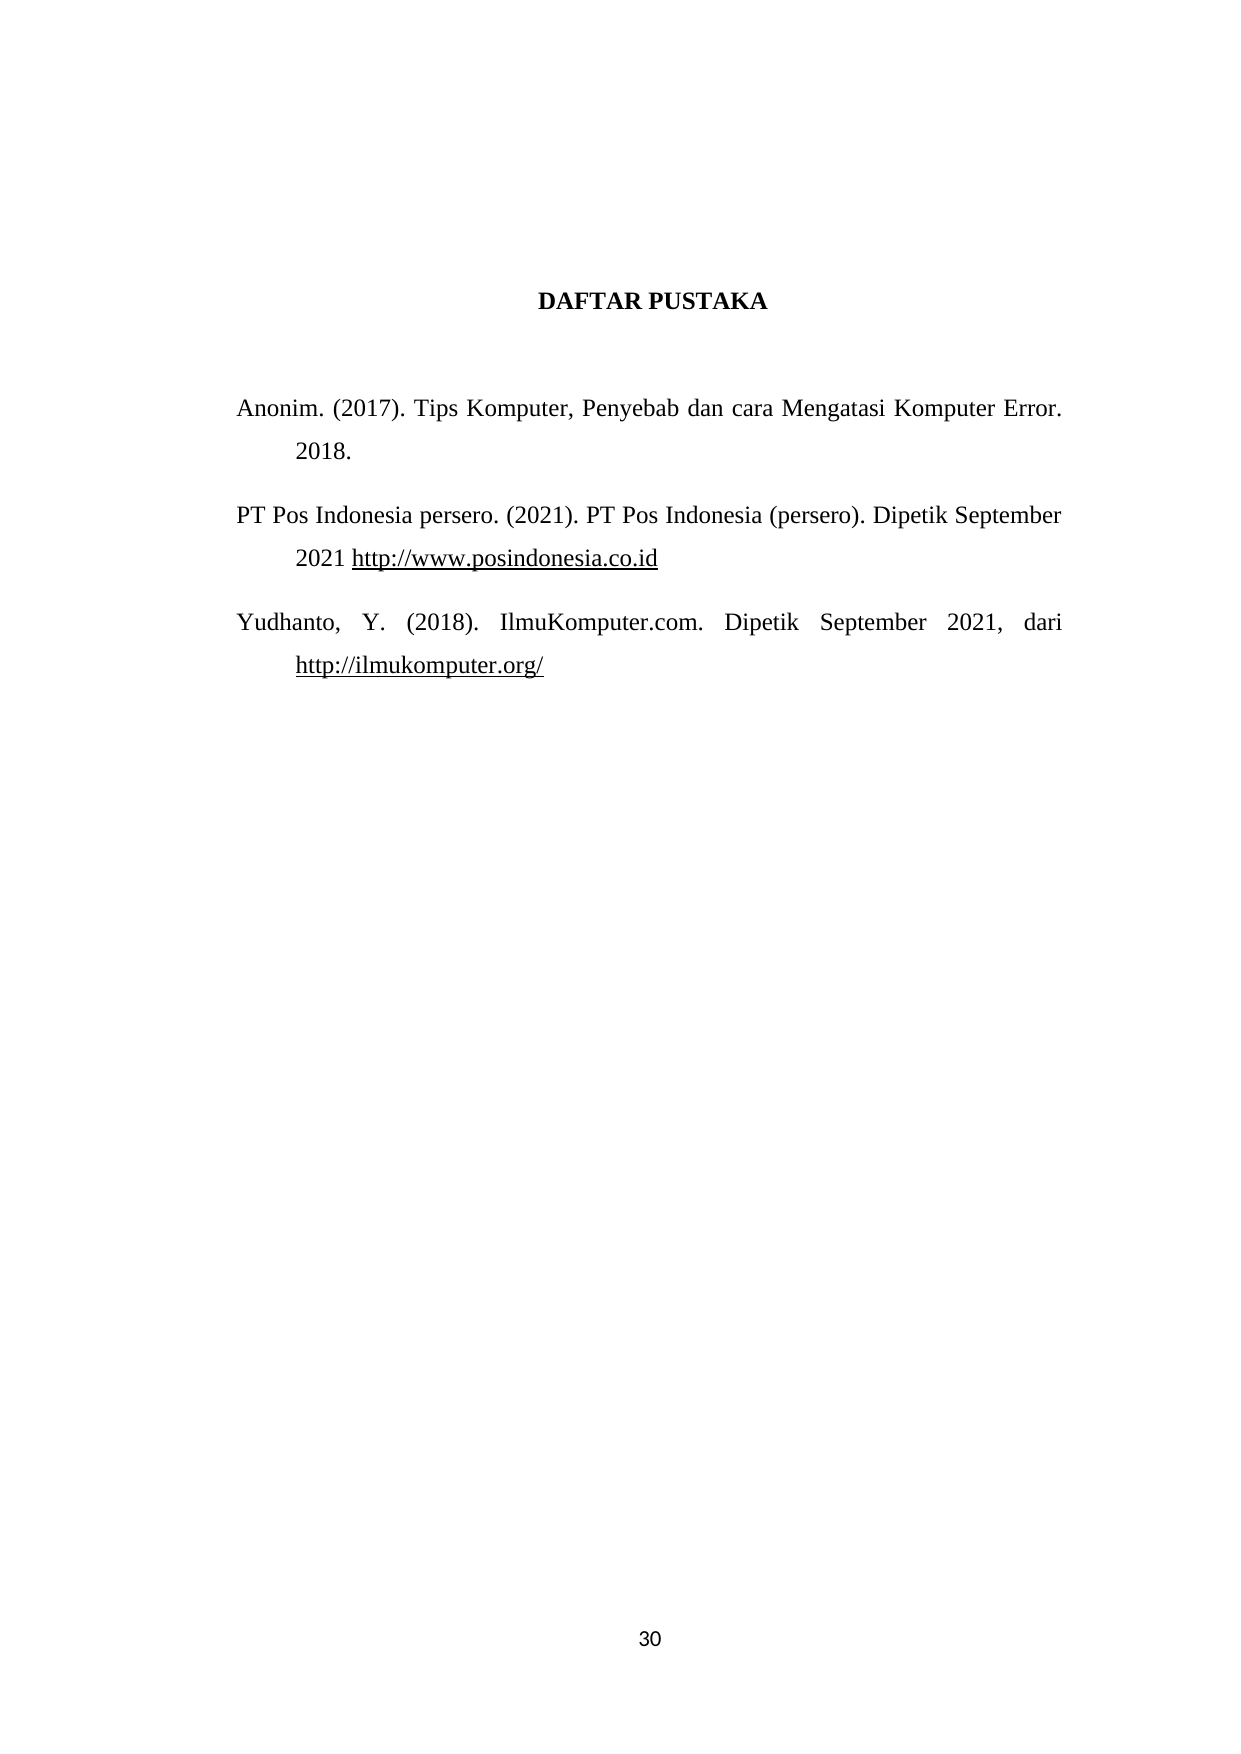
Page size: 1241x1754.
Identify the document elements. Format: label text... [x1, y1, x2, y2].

text PT Pos Indonesia persero. (2021). PT Pos Indonesia (persero). Dipetik September 2021 http://www.posindonesia.co.id [236, 500, 1063, 572]
text Anonim. (2017). Tips Komputer, Penyebab dan cara Mengatasi Komputer Error. 2018. [236, 393, 1063, 465]
text DAFTAR PUSTAKA [236, 286, 1063, 315]
text Yudhanto, Y. (2018). IlmuKomputer.com. Dipetik September 2021, dari http://ilmukomputer.org/ [236, 607, 1063, 679]
